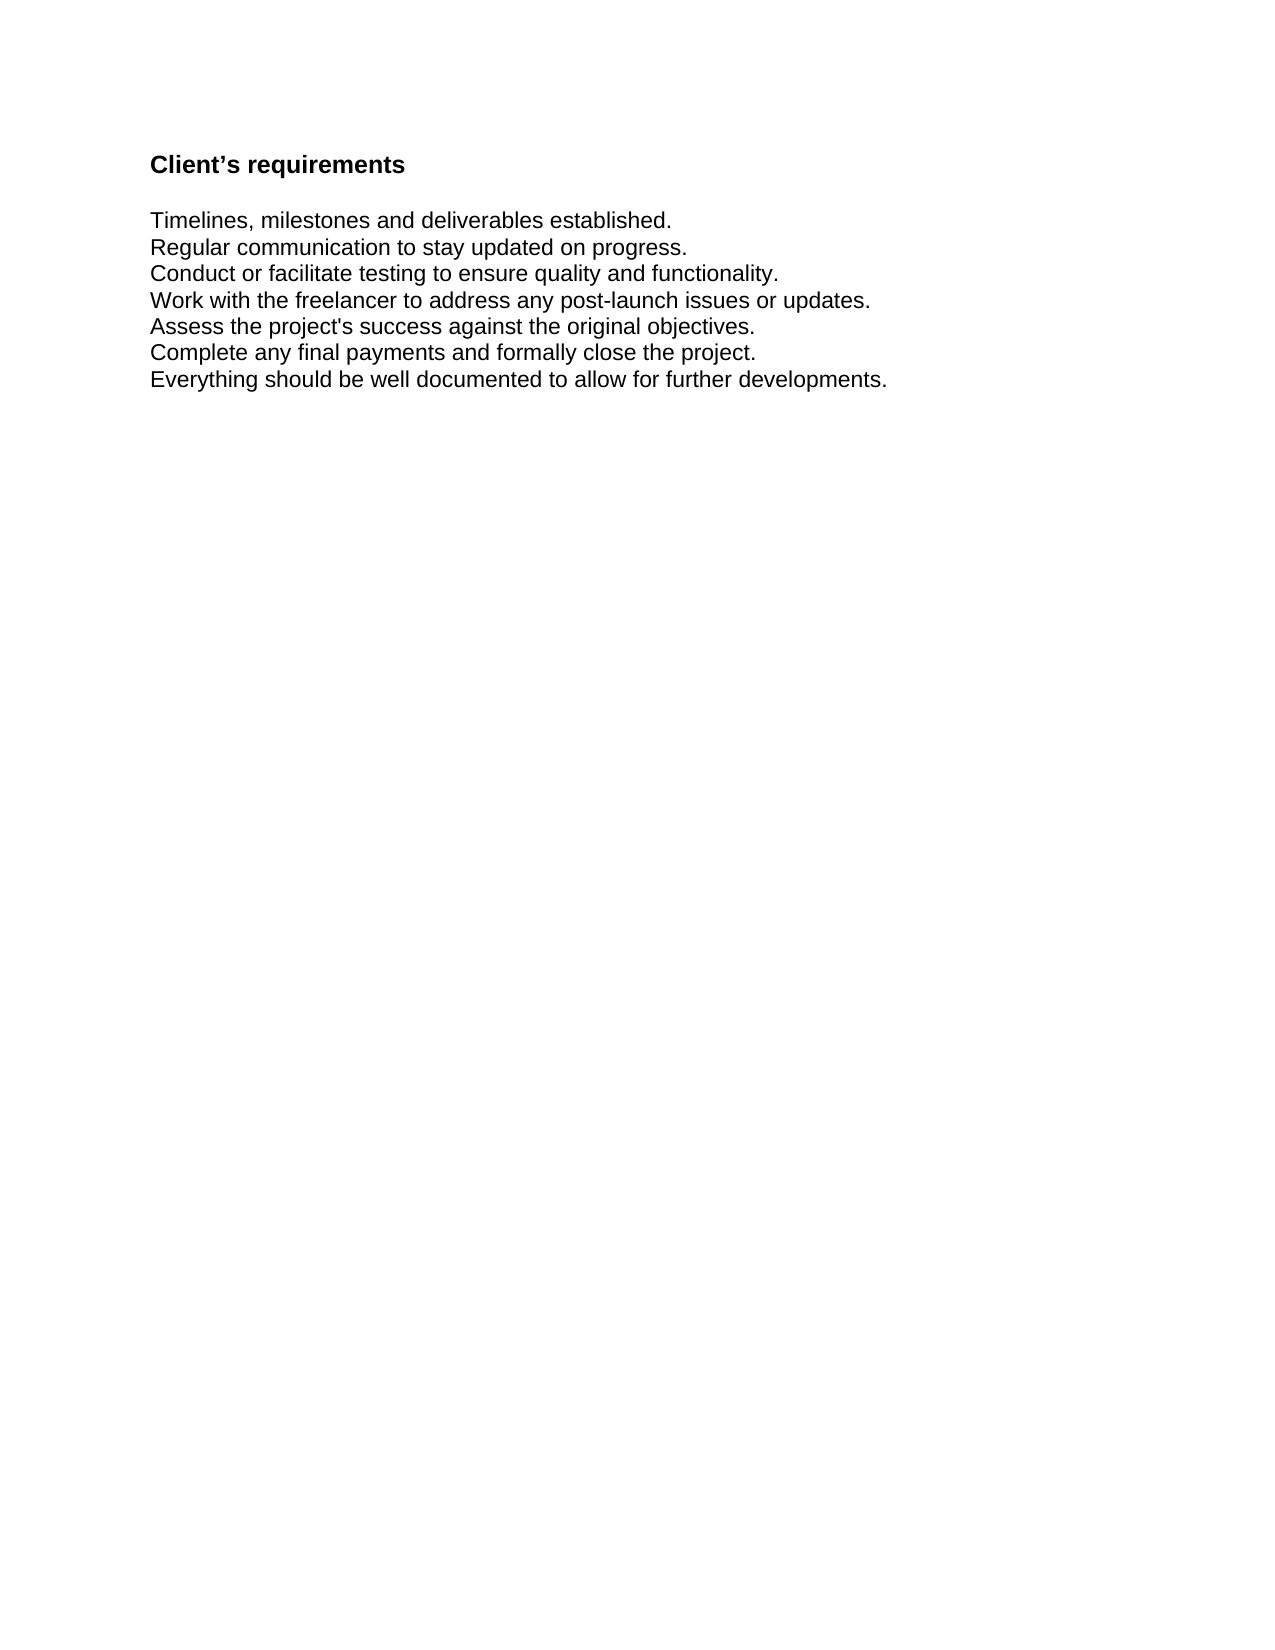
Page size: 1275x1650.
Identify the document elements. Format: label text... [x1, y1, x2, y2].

text Regular communication to stay updated on progress. [150, 234, 1125, 260]
text Client’s requirements [150, 150, 1125, 179]
text Everything should be well documented to allow for further developments. [150, 366, 1125, 392]
text Timelines, milestones and deliverables established. [150, 207, 1125, 234]
text Work with the freelancer to address any post-launch issues or updates. [150, 287, 1125, 313]
text Complete any final payments and formally close the project. [150, 339, 1125, 366]
text Conduct or facilitate testing to ensure quality and functionality. [150, 260, 1125, 287]
text Assess the project's success against the original objectives. [150, 313, 1125, 339]
